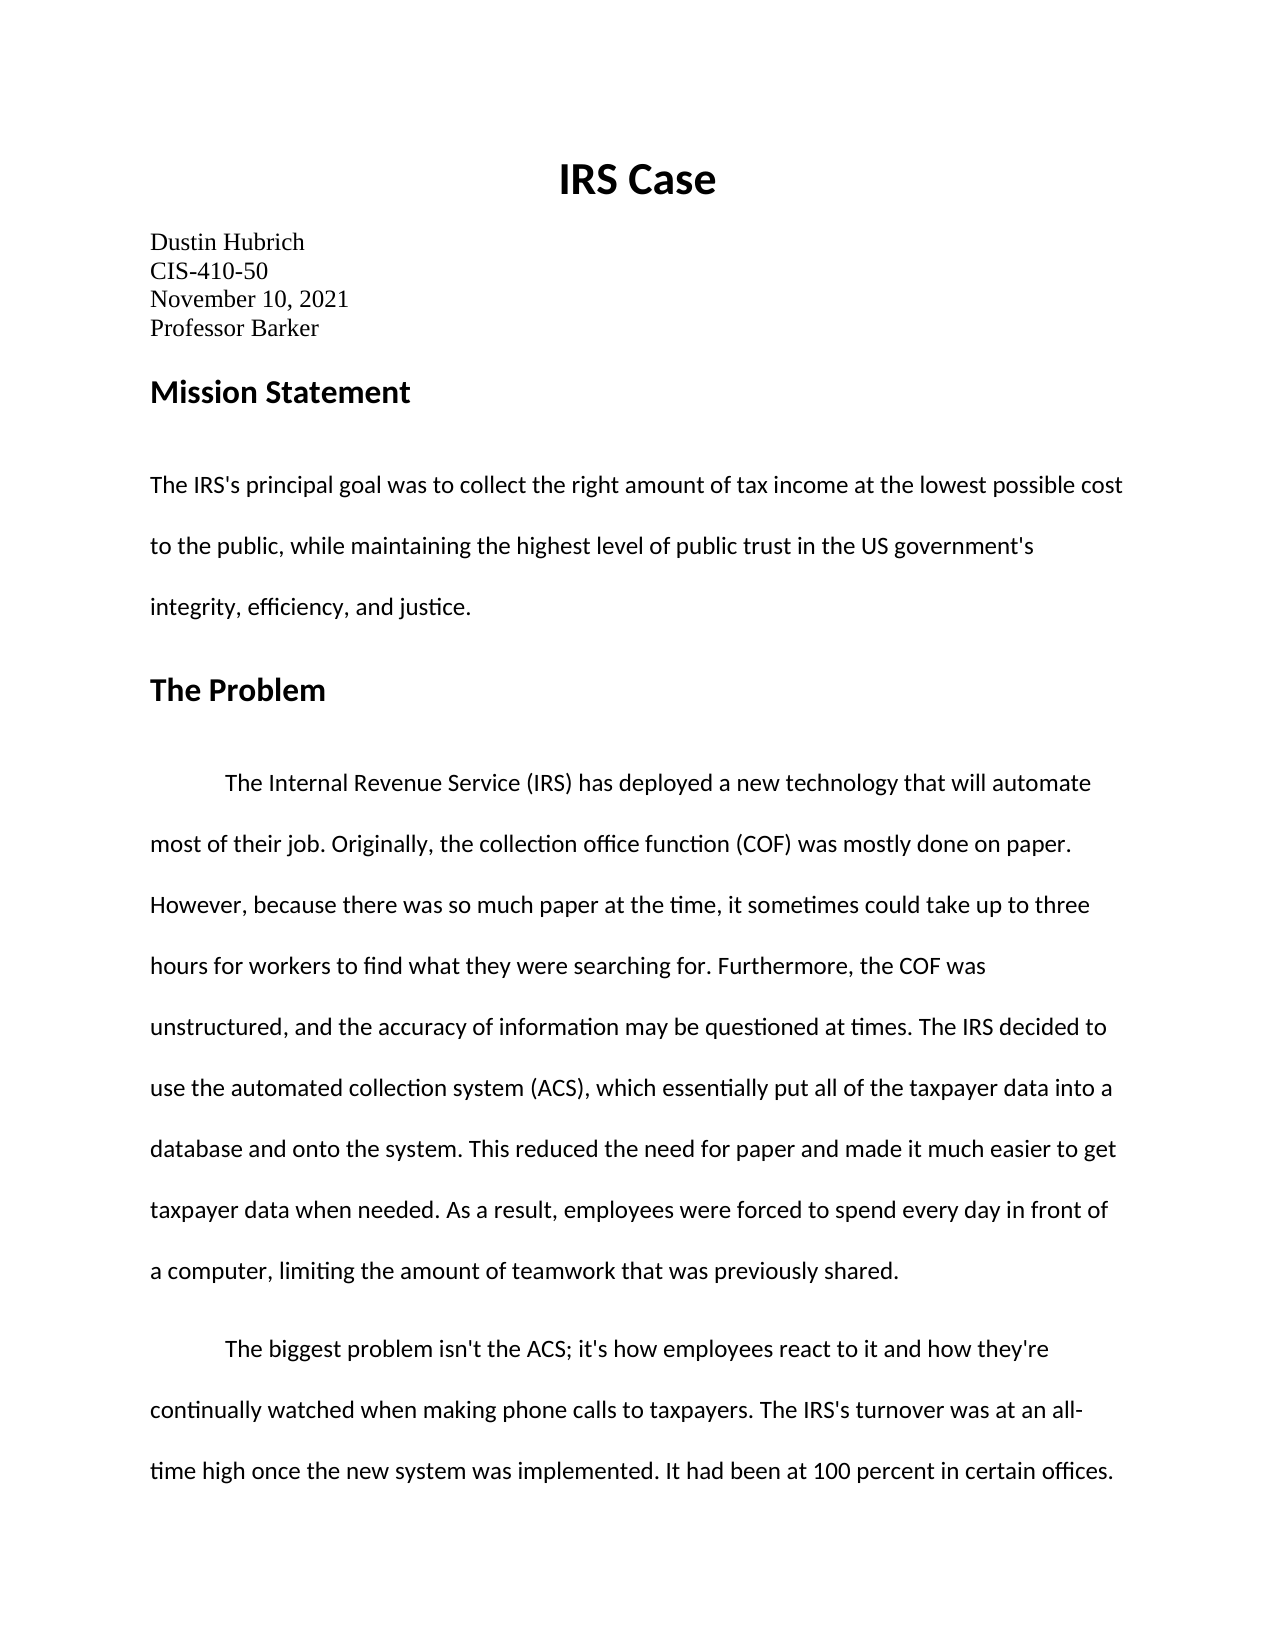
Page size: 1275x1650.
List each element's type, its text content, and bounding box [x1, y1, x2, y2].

text The IRS's principal goal was to collect the right amount of tax income at the lowest possible cost to the public, while maintaining the highest level of public trust in the US government's integrity, efficiency, and justice. [150, 469, 1125, 621]
text The Internal Revenue Service (IRS) has deployed a new technology that will automate most of their job. Originally, the collection office function (COF) was mostly done on paper. However, because there was so much paper at the time, it sometimes could take up to three hours for workers to find what they were searching for. Furthermore, the COF was unstructured, and the accuracy of information may be questioned at times. The IRS decided to use the automated collection system (ACS), which essentially put all of the taxpayer data into a database and onto the system. This reduced the need for paper and made it much easier to get taxpayer data when needed. As a result, employees were forced to spend every day in front of a computer, limiting the amount of teamwork that was previously shared. [150, 767, 1125, 1286]
text November 10, 2021 [150, 284, 1125, 313]
text CIS-410-50 [150, 256, 1125, 284]
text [150, 1333, 1125, 1485]
text Mission Statement [150, 371, 1125, 411]
text The Problem [150, 669, 1125, 709]
text IRS Case [150, 150, 1125, 206]
text Dustin Hubrich [150, 227, 1125, 256]
text Professor Barker [150, 313, 1125, 342]
